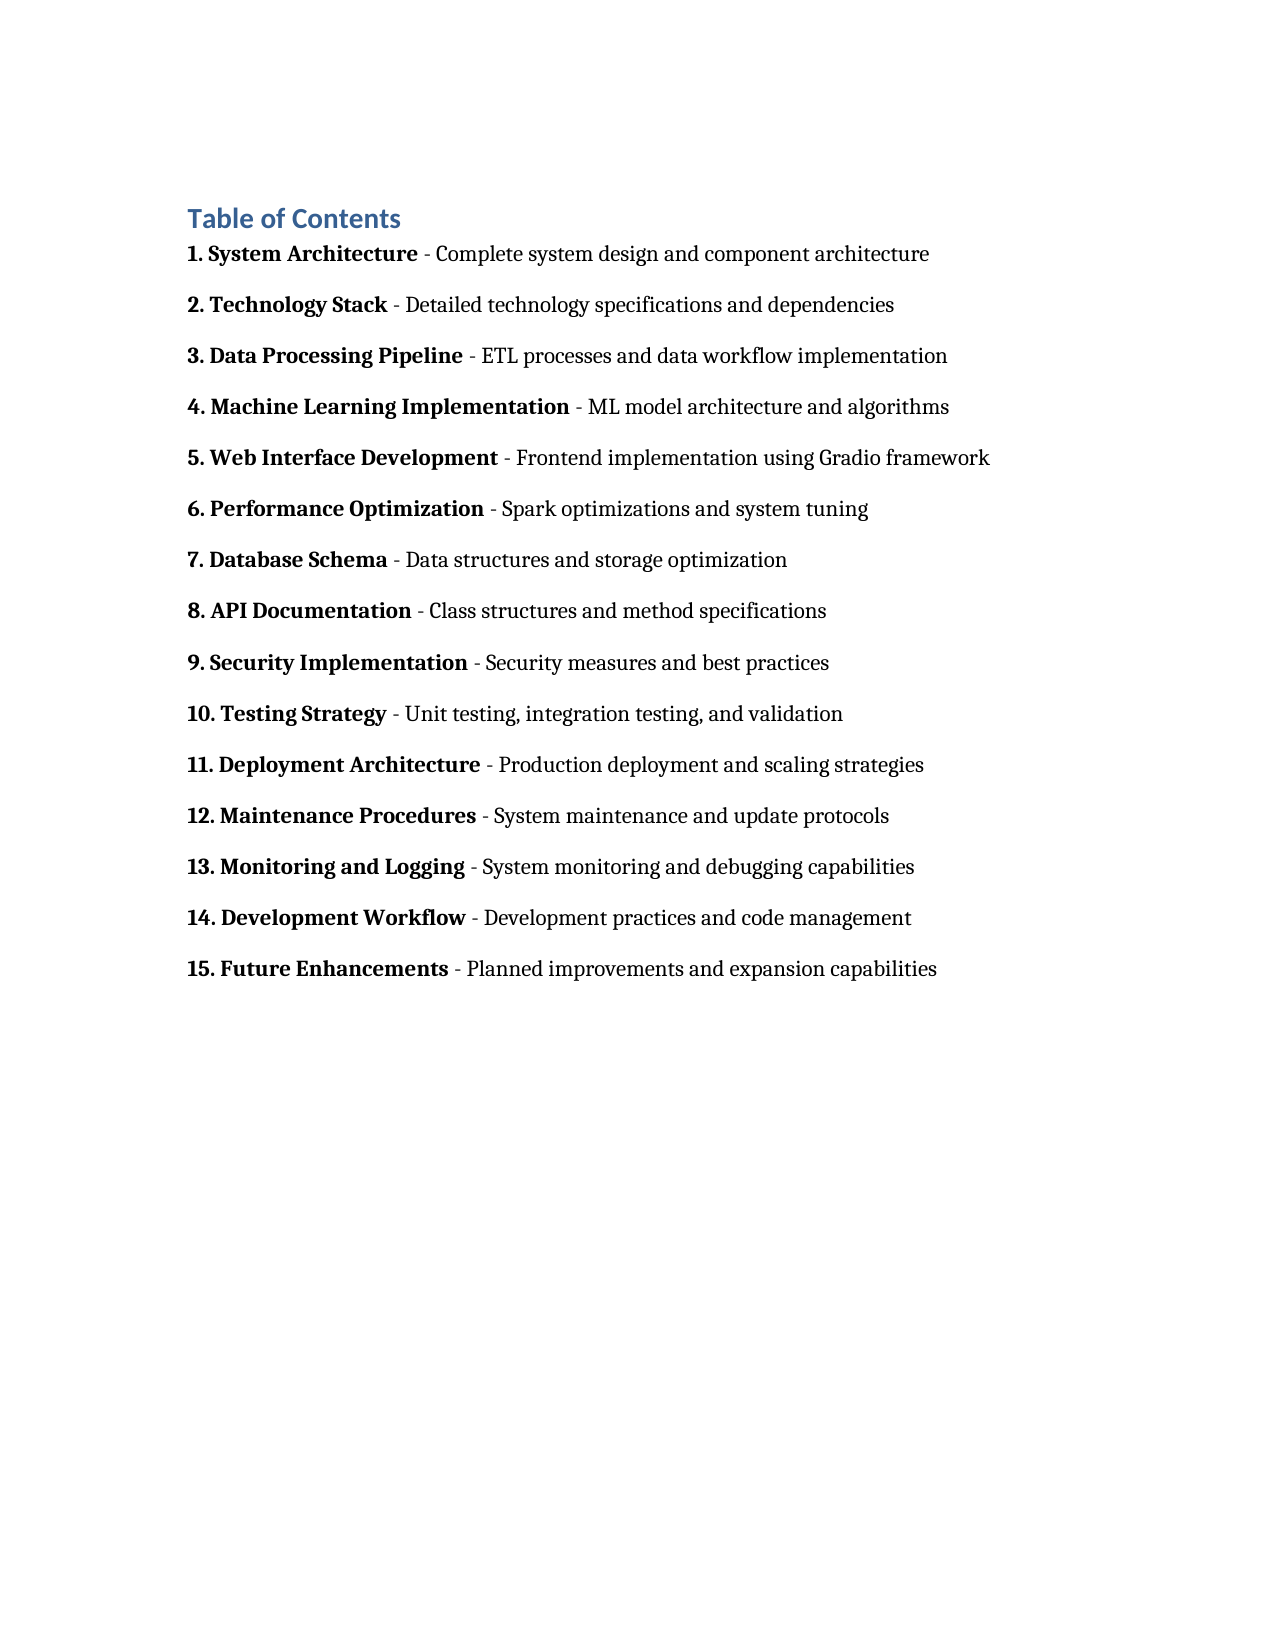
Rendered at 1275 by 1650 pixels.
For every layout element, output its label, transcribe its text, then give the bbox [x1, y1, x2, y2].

subtitle Table of Contents [187, 200, 1087, 236]
text 5. Web Interface Development - Frontend implementation using Gradio framework [187, 445, 1087, 471]
text 3. Data Processing Pipeline - ETL processes and data workflow implementation [187, 343, 1087, 369]
text 9. Security Implementation - Security measures and best practices [187, 649, 1087, 676]
text 11. Deployment Architecture - Production deployment and scaling strategies [187, 751, 1087, 778]
text 7. Database Schema - Data structures and storage optimization [187, 547, 1087, 573]
text 6. Performance Optimization - Spark optimizations and system tuning [187, 496, 1087, 522]
text 1. System Architecture - Complete system design and component architecture [187, 241, 1087, 267]
text 4. Machine Learning Implementation - ML model architecture and algorithms [187, 394, 1087, 420]
text 13. Monitoring and Logging - System monitoring and debugging capabilities [187, 853, 1087, 880]
text 8. API Documentation - Class structures and method specifications [187, 598, 1087, 624]
text 2. Technology Stack - Detailed technology specifications and dependencies [187, 292, 1087, 318]
text 10. Testing Strategy - Unit testing, integration testing, and validation [187, 700, 1087, 727]
text 12. Maintenance Procedures - System maintenance and update protocols [187, 802, 1087, 829]
text 14. Development Workflow - Development practices and code management [187, 904, 1087, 931]
text 15. Future Enhancements - Planned improvements and expansion capabilities [187, 956, 1087, 982]
